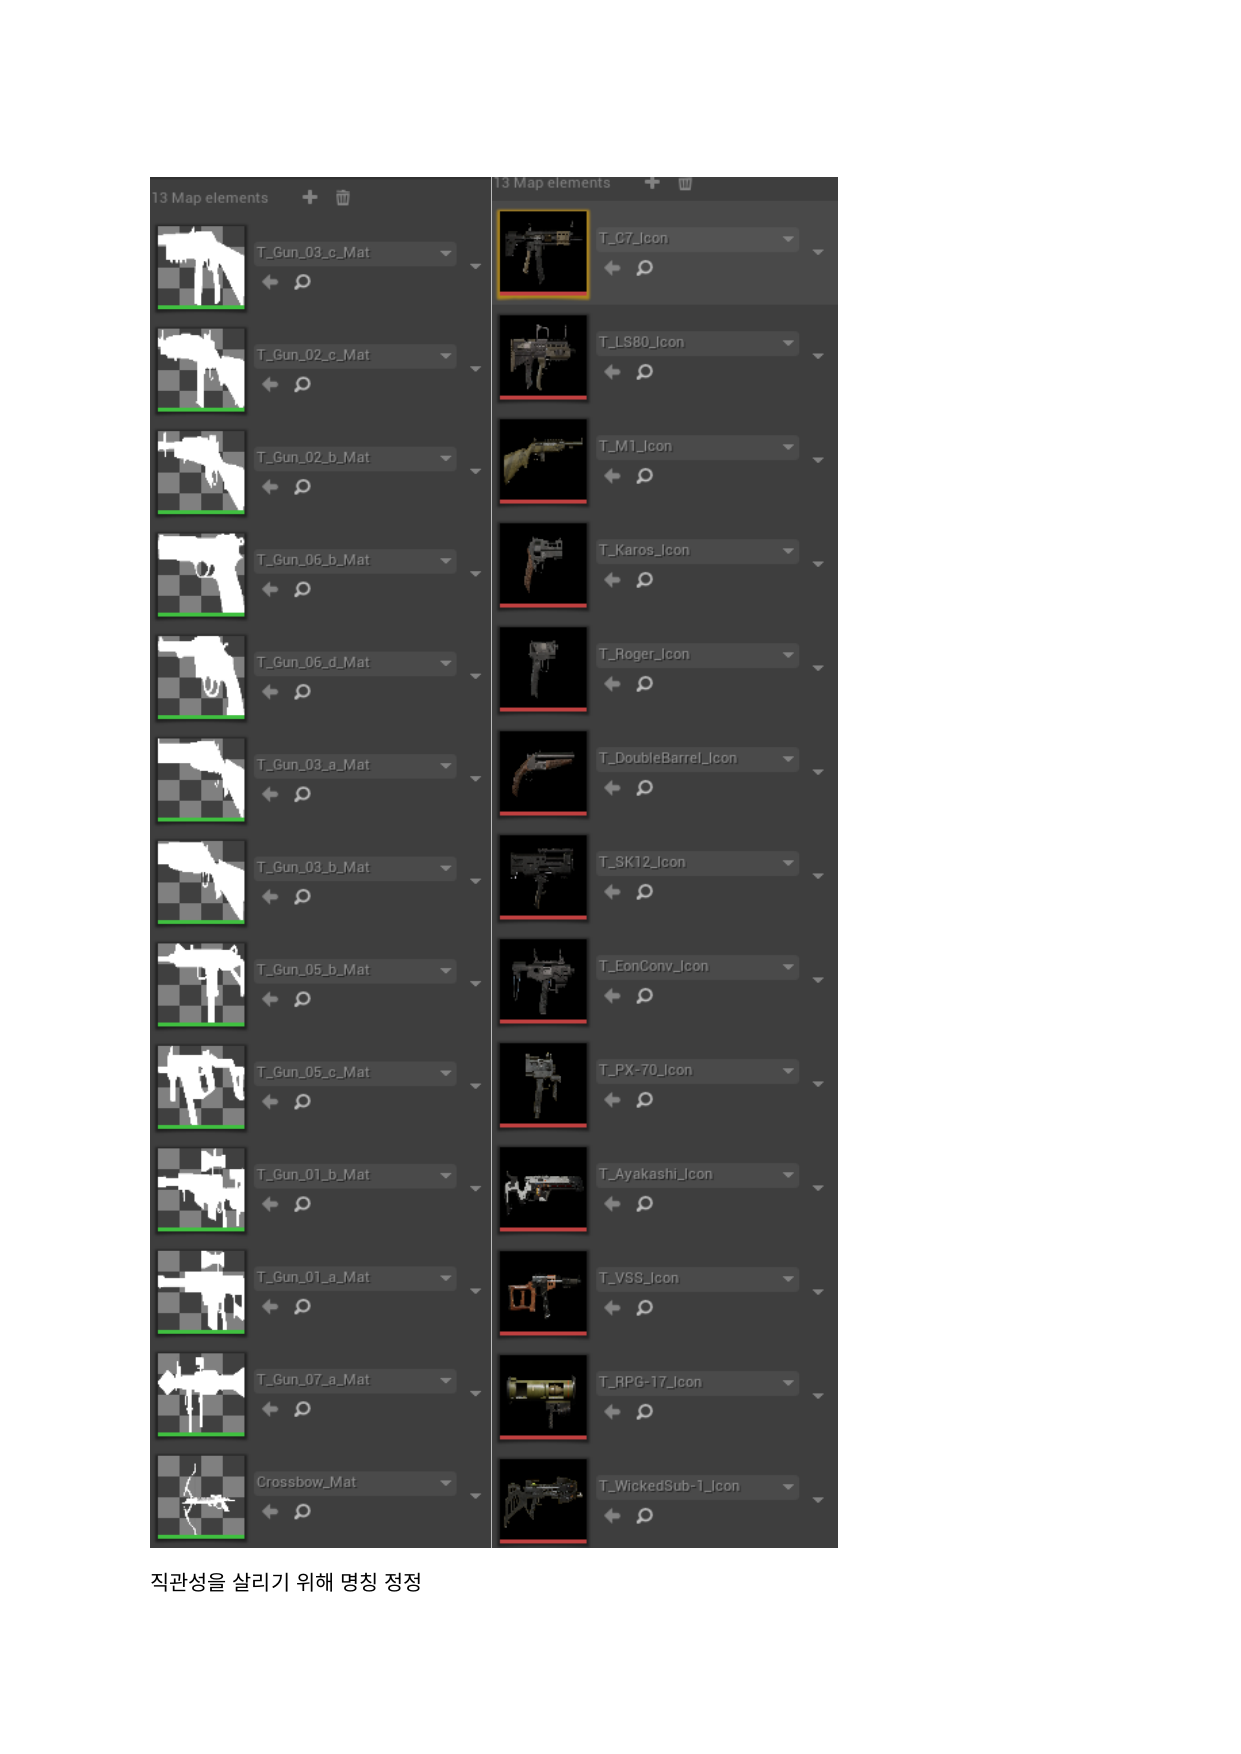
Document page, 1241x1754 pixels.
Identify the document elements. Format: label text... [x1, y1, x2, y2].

text 직관성을 살리기 위해 명칭 정정 [150, 1566, 1090, 1596]
picture [150, 177, 838, 1548]
